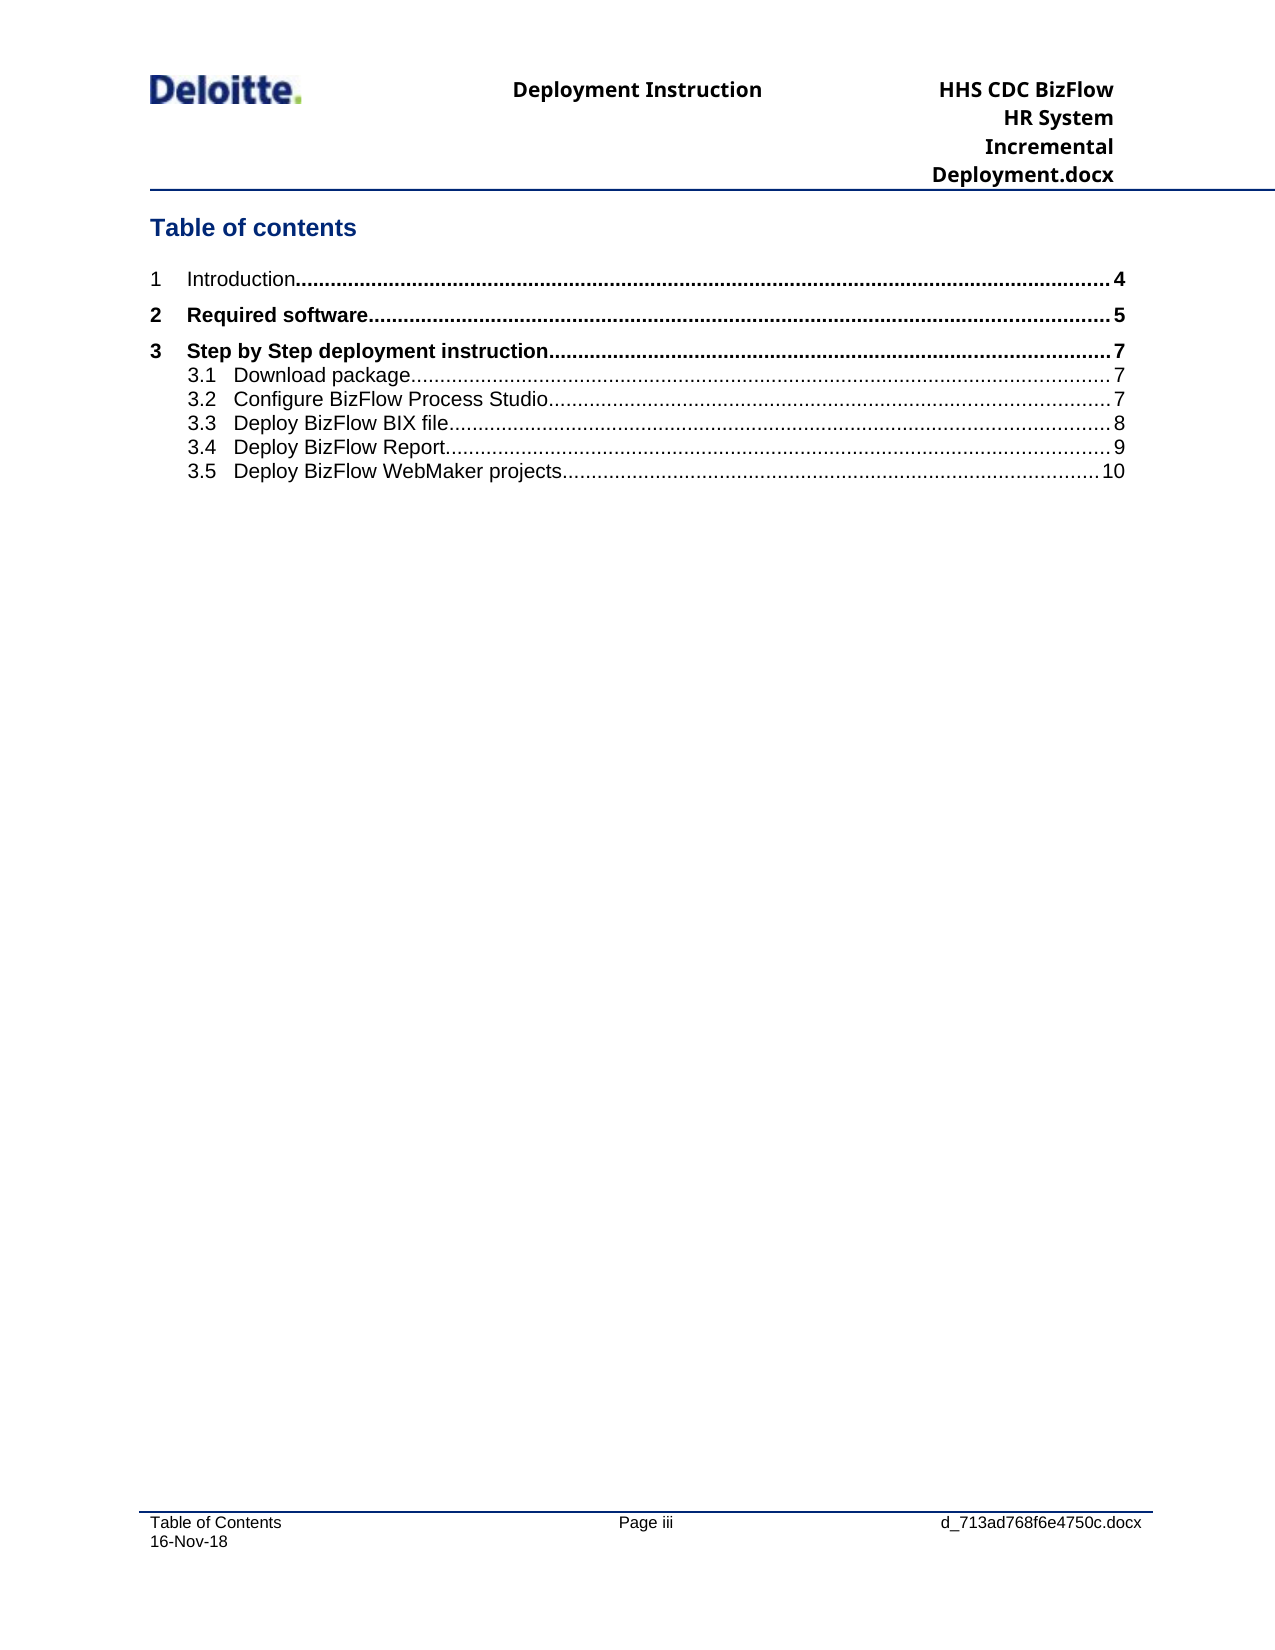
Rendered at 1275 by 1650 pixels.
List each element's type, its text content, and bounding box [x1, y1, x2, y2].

text Table of contents [150, 213, 1134, 241]
text 1 Introduction 4 [150, 266, 1134, 290]
text 3.2 Configure BizFlow Process Studio 7 [187, 387, 1134, 411]
text 3.4 Deploy BizFlow Report 9 [187, 435, 1134, 459]
text 3.3 Deploy BizFlow BIX file 8 [187, 411, 1134, 435]
text 3.1 Download package 7 [187, 363, 1134, 387]
text 3 Step by Step deployment instruction 7 [150, 339, 1134, 363]
text 2 Required software 5 [150, 303, 1134, 327]
text 3.5 Deploy BizFlow WebMaker projects 10 [187, 459, 1134, 483]
picture [150, 75, 302, 104]
